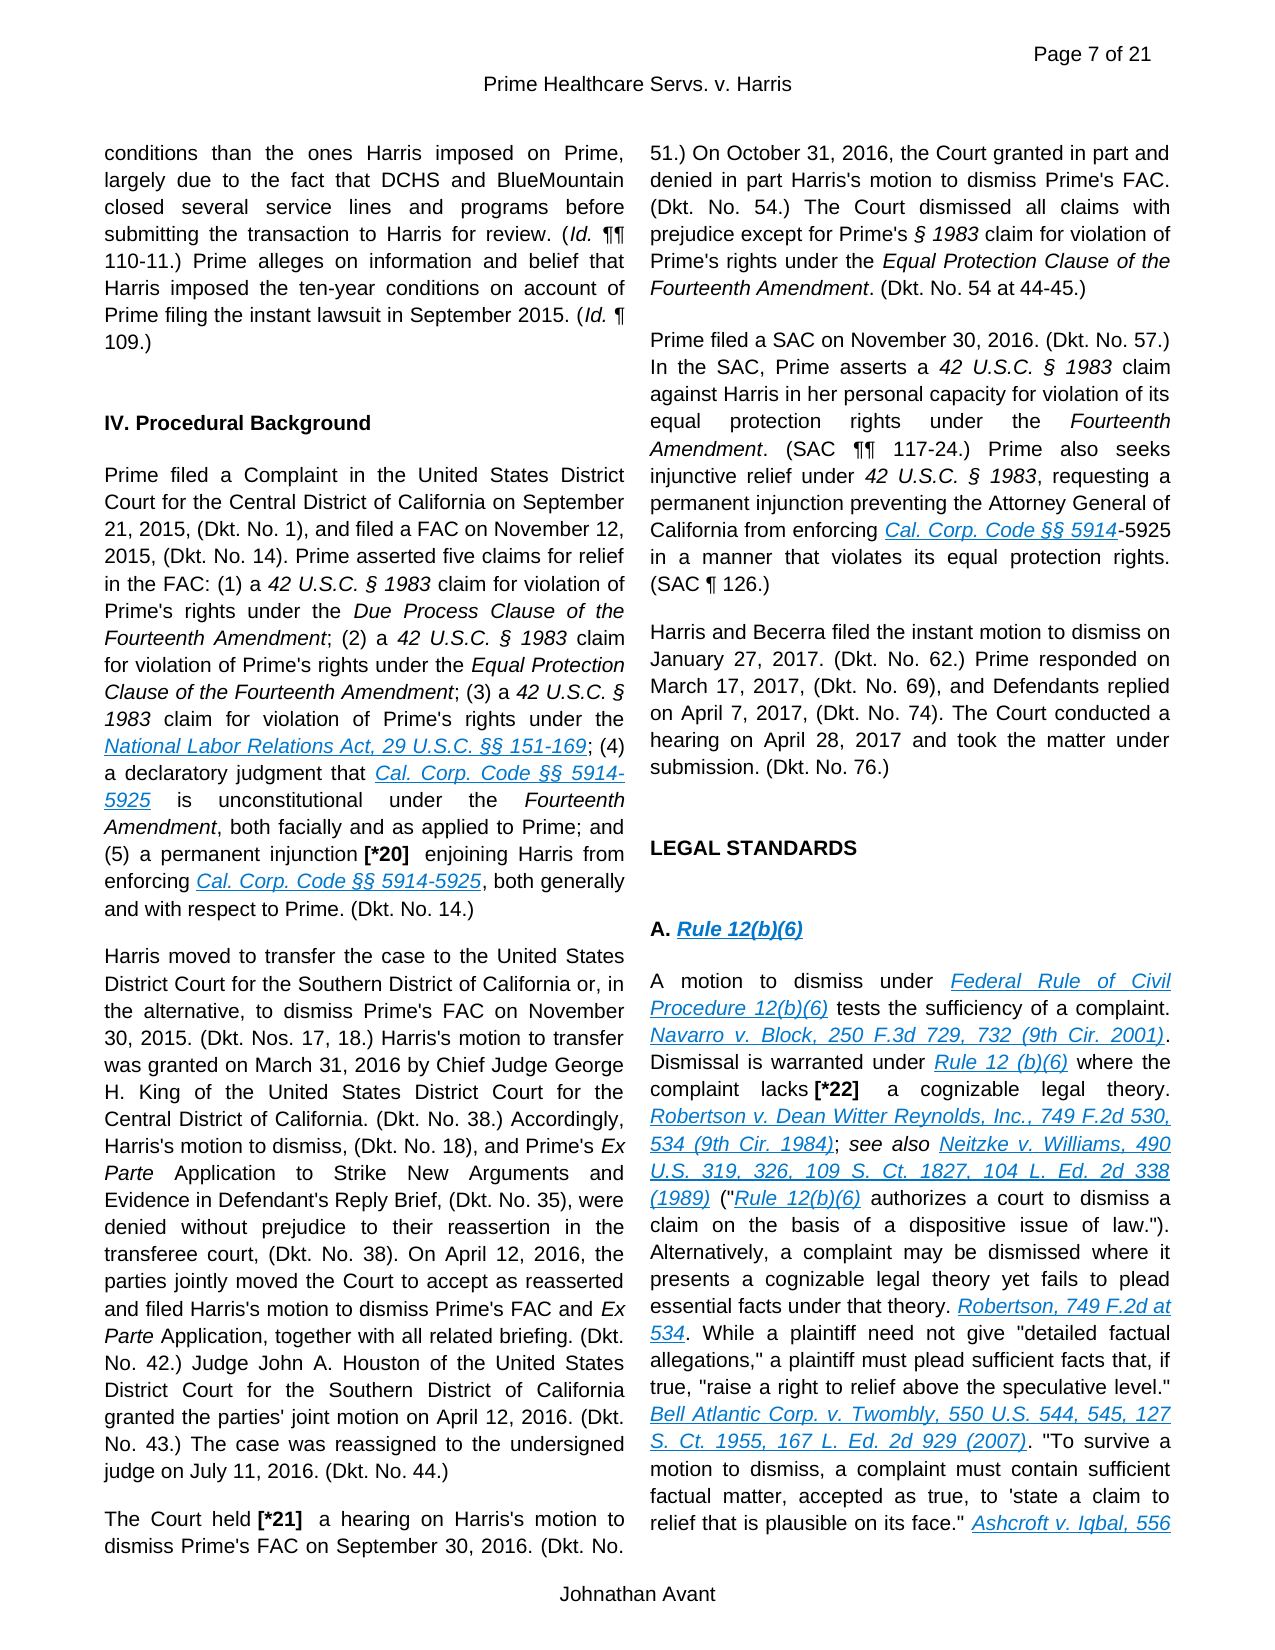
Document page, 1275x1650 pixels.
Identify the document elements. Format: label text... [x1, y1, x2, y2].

text IV. Procedural Background [104, 379, 625, 435]
text A. Rule 12(b)(6) [650, 885, 1171, 941]
text The Court held [*21] a hearing on Harris's motion to dismiss Prime's FAC on September 30, 2016. (Dkt. No. 51.) On October 31, 2016, the Court granted in part and denied in part Harris's motion to dismiss Prime's FAC. (Dkt. No. 54.) The Court dismissed all claims with prejudice except for Prime's § 1983 claim for violation of Prime's rights under the Equal Protection Clause of the Fourteenth Amendment. (Dkt. No. 54 at 44-45.) [650, 137, 1171, 300]
text The Court held [*21] a hearing on Harris's motion to dismiss Prime's FAC on September 30, 2016. (Dkt. No. 51.) On October 31, 2016, the Court granted in part and denied in part Harris's motion to dismiss Prime's FAC. (Dkt. No. 54.) The Court dismissed all claims with prejudice except for Prime's § 1983 claim for violation of Prime's rights under the Equal Protection Clause of the Fourteenth Amendment. (Dkt. No. 54 at 44-45.) [104, 1504, 625, 1558]
text Harris moved to transfer the case to the United States District Court for the Southern District of California or, in the alternative, to dismiss Prime's FAC on November 30, 2015. (Dkt. Nos. 17, 18.) Harris's motion to transfer was granted on March 31, 2016 by Chief Judge George H. King of the United States District Court for the Central District of California. (Dkt. No. 38.) Accordingly, Harris's motion to dismiss, (Dkt. No. 18), and Prime's Ex Parte Application to Strike New Arguments and Evidence in Defendant's Reply Brief, (Dkt. No. 35), were denied without prejudice to their reassertion in the transferee court, (Dkt. No. 38). On April 12, 2016, the parties jointly moved the Court to accept as reasserted and filed Harris's motion to dismiss Prime's FAC and Ex Parte Application, together with all related briefing. (Dkt. No. 42.) Judge John A. Houston of the United States District Court for the Southern District of California granted the parties' joint motion on April 12, 2016. (Dkt. No. 43.) The case was reassigned to the undersigned judge on July 11, 2016. (Dkt. No. 44.) [104, 941, 625, 1483]
text Prime filed a SAC on November 30, 2016. (Dkt. No. 57.) In the SAC, Prime asserts a 42 U.S.C. § 1983 claim against Harris in her personal capacity for violation of its equal protection rights under the Fourteenth Amendment. (SAC ¶¶ 117-24.) Prime also seeks injunctive relief under 42 U.S.C. § 1983, requesting a permanent injunction preventing the Attorney General of California from enforcing Cal. Corp. Code §§ 5914-5925 in a manner that violates its equal protection rights. (SAC ¶ 126.) [650, 325, 1171, 596]
text Prime filed a Complaint in the United States District Court for the Central District of California on September 21, 2015, (Dkt. No. 1), and filed a FAC on November 12, 2015, (Dkt. No. 14). Prime asserted five claims for relief in the FAC: (1) a 42 U.S.C. § 1983 claim for violation of Prime's rights under the Due Process Clause of the Fourteenth Amendment; (2) a 42 U.S.C. § 1983 claim for violation of Prime's rights under the Equal Protection Clause of the Fourteenth Amendment; (3) a 42 U.S.C. § 1983 claim for violation of Prime's rights under the National Labor Relations Act, 29 U.S.C. §§ 151-169; (4) a declaratory judgment that Cal. Corp. Code §§ 5914-5925 is unconstitutional under the Fourteenth Amendment, both facially and as applied to Prime; and (5) a permanent injunction [*20] enjoining Harris from enforcing Cal. Corp. Code §§ 5914-5925, both generally and with respect to Prime. (Dkt. No. 14.) [104, 460, 625, 920]
text LEGAL STANDARDS [650, 804, 1171, 860]
text Harris and Becerra filed the instant motion to dismiss on January 27, 2017. (Dkt. No. 62.) Prime responded on March 17, 2017, (Dkt. No. 69), and Defendants replied on April 7, 2017, (Dkt. No. 74). The Court conducted a hearing on April 28, 2017 and took the matter under submission. (Dkt. No. 76.) [650, 617, 1171, 779]
